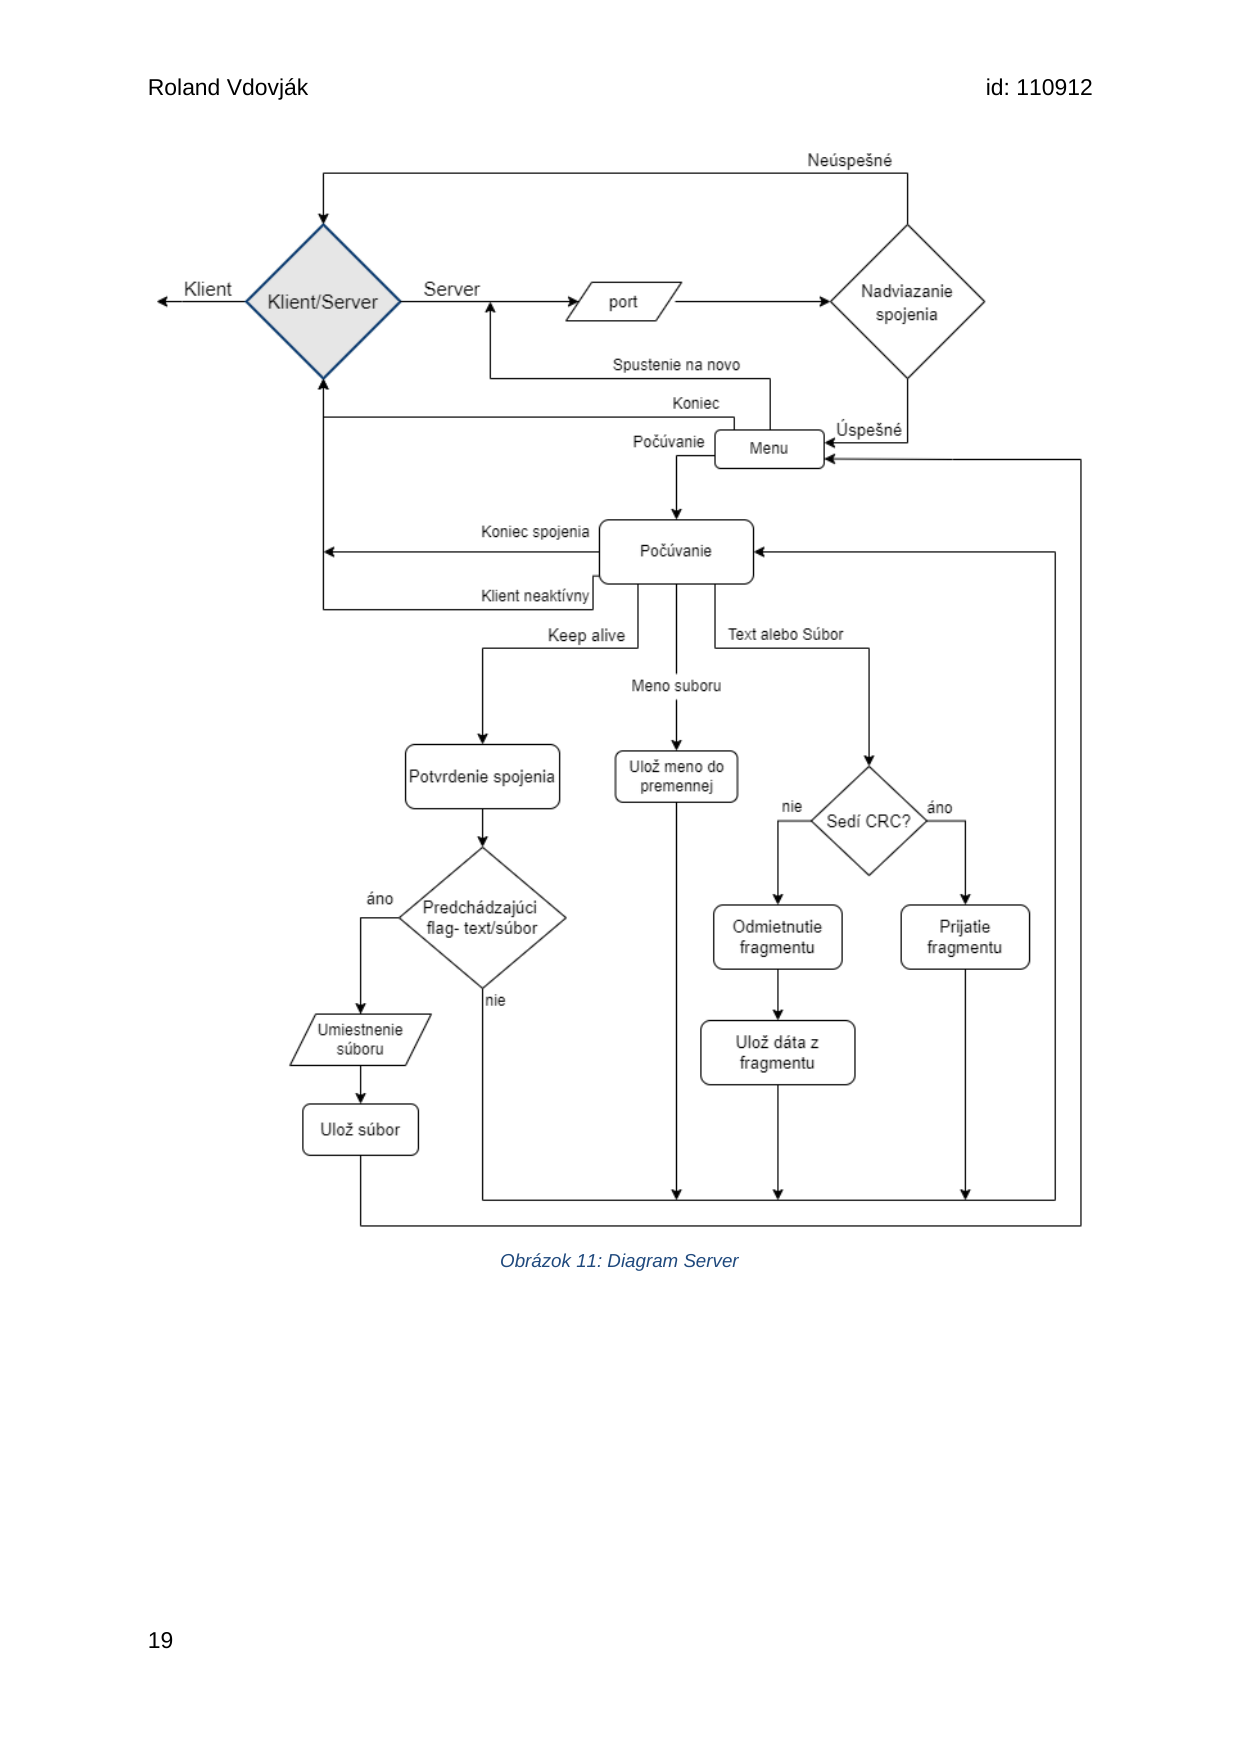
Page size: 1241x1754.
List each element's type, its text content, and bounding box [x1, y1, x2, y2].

picture [147, 147, 1092, 1237]
